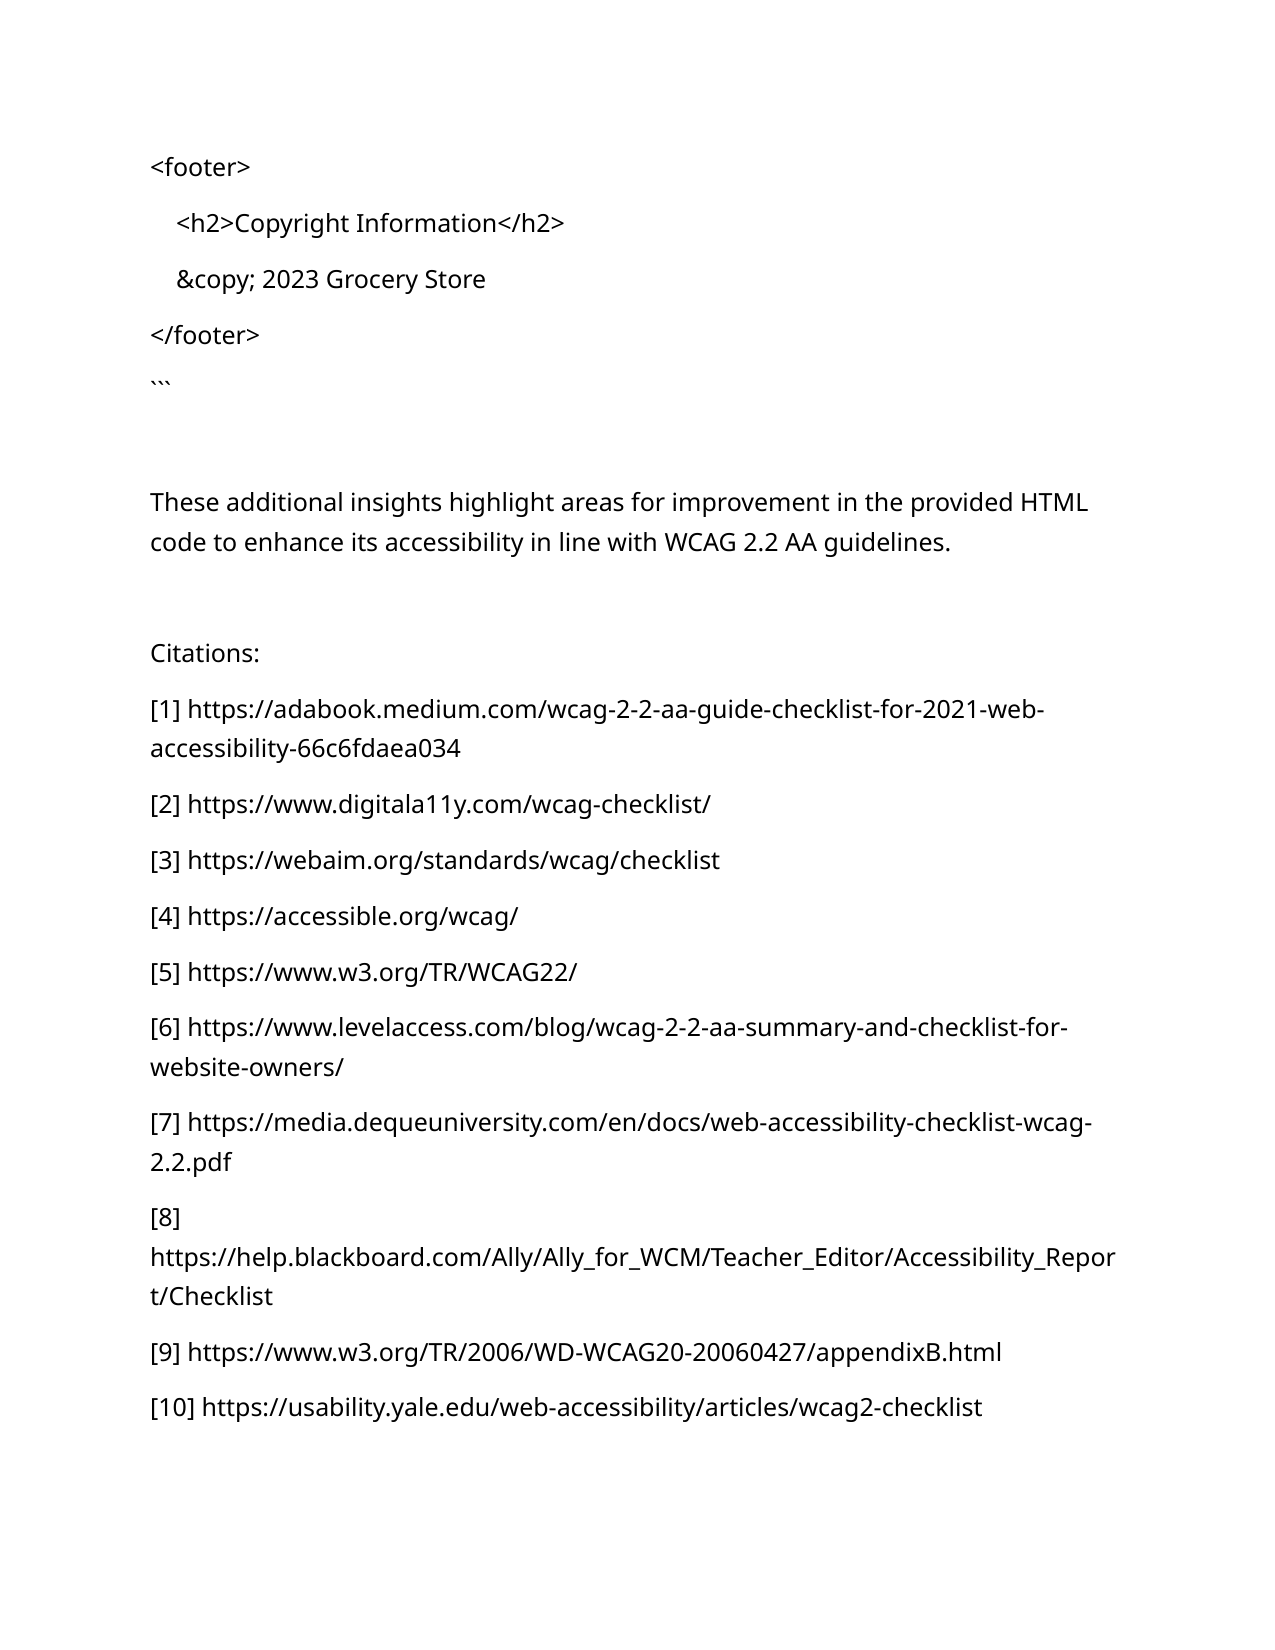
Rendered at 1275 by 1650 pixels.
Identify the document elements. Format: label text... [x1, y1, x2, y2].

text [9] https://www.w3.org/TR/2006/WD-WCAG20-20060427/appendixB.html [150, 1334, 1125, 1368]
text ``` [150, 373, 1125, 407]
text </footer> [150, 317, 1125, 352]
text [10] https://usability.yale.edu/web-accessibility/articles/wcag2-checklist [150, 1390, 1125, 1424]
text [6] https://www.levelaccess.com/blog/wcag-2-2-aa-summary-and-checklist-for-website-owners/ [150, 1010, 1125, 1083]
text Citations: [150, 636, 1125, 670]
text [8] https://help.blackboard.com/Ally/Ally_for_WCM/Teacher_Editor/Accessibility_Report/Checklist [150, 1200, 1125, 1312]
text [7] https://media.dequeuniversity.com/en/docs/web-accessibility-checklist-wcag-2.2.pdf [150, 1105, 1125, 1178]
text <h2>Copyright Information</h2> [150, 206, 1125, 240]
text [2] https://www.digitala11y.com/wcag-checklist/ [150, 787, 1125, 821]
text [3] https://webaim.org/standards/wcag/checklist [150, 842, 1125, 877]
text [4] https://accessible.org/wcag/ [150, 898, 1125, 932]
text &copy; 2023 Grocery Store [150, 262, 1125, 296]
text These additional insights highlight areas for improvement in the provided HTML code to enhance its accessibility in line with WCAG 2.2 AA guidelines. [150, 485, 1125, 558]
text [5] https://www.w3.org/TR/WCAG22/ [150, 954, 1125, 988]
text [1] https://adabook.medium.com/wcag-2-2-aa-guide-checklist-for-2021-web-accessibility-66c6fdaea034 [150, 692, 1125, 765]
text <footer> [150, 150, 1125, 184]
